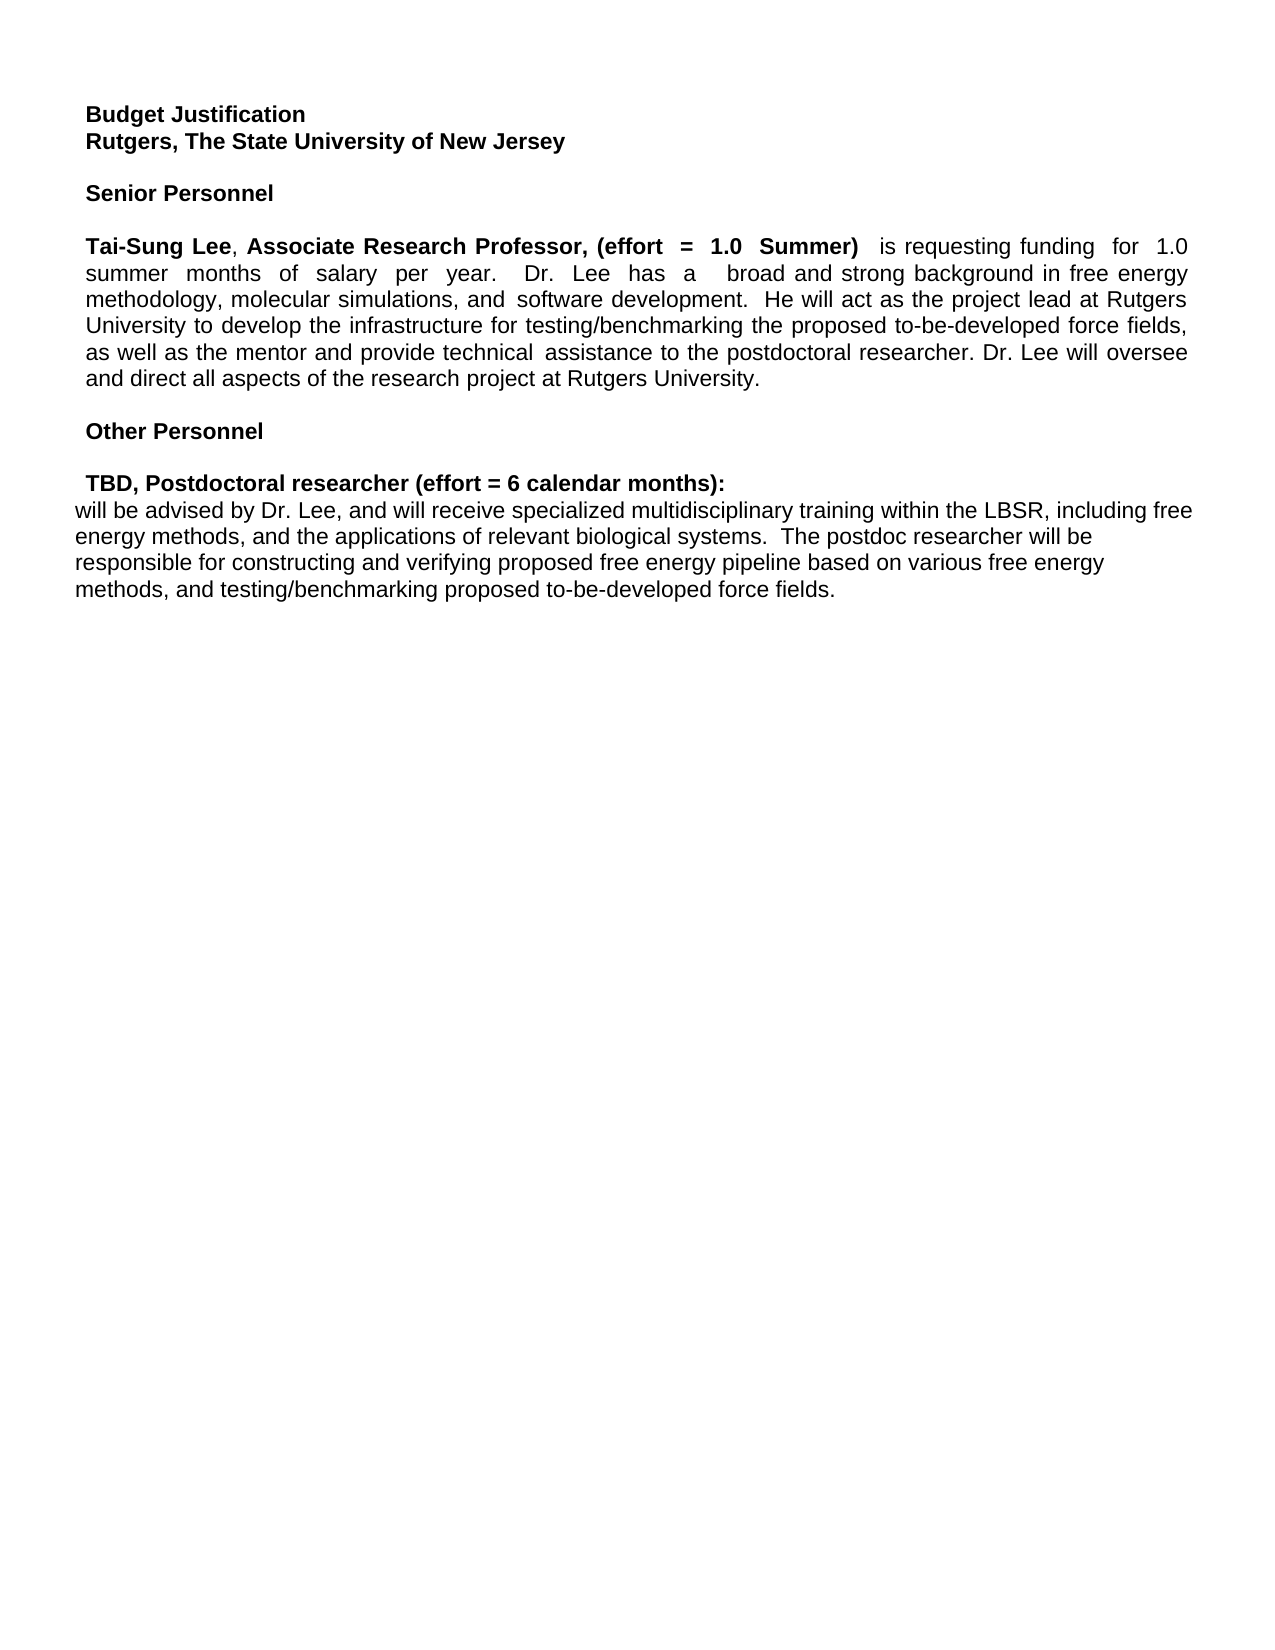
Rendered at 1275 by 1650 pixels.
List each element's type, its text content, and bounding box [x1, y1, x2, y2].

text will be advised by Dr. Lee, and will receive specialized multidisciplinary training within the LBSR, including free energy methods, and the applications of relevant biological systems. The postdoc researcher will be responsible for constructing and verifying proposed free energy pipeline based on various free energy methods, and testing/benchmarking proposed to-be-developed force fields. [75, 497, 1200, 602]
subtitle Senior Personnel [85, 180, 1200, 207]
subtitle Other Personnel [85, 418, 1200, 444]
text Rutgers, The State University of New Jersey [85, 128, 1200, 154]
text Budget Justification [85, 101, 1200, 128]
text TBD, Postdoctoral researcher (effort = 6 calendar months): [85, 470, 1200, 497]
text Tai-Sung Lee, Associate Research Professor, (effort = 1.0 Summer) is requesting funding for 1.0 summer months of salary per year. Dr. Lee has a broad and strong background in free energy methodology, molecular simulations, and software development. He will act as the project lead at Rutgers University to develop the infrastructure for testing/benchmarking the proposed to-be-developed force fields, as well as the mentor and provide technical assistance to the postdoctoral researcher. Dr. Lee will oversee and direct all aspects of the research project at Rutgers University. [85, 233, 1188, 391]
